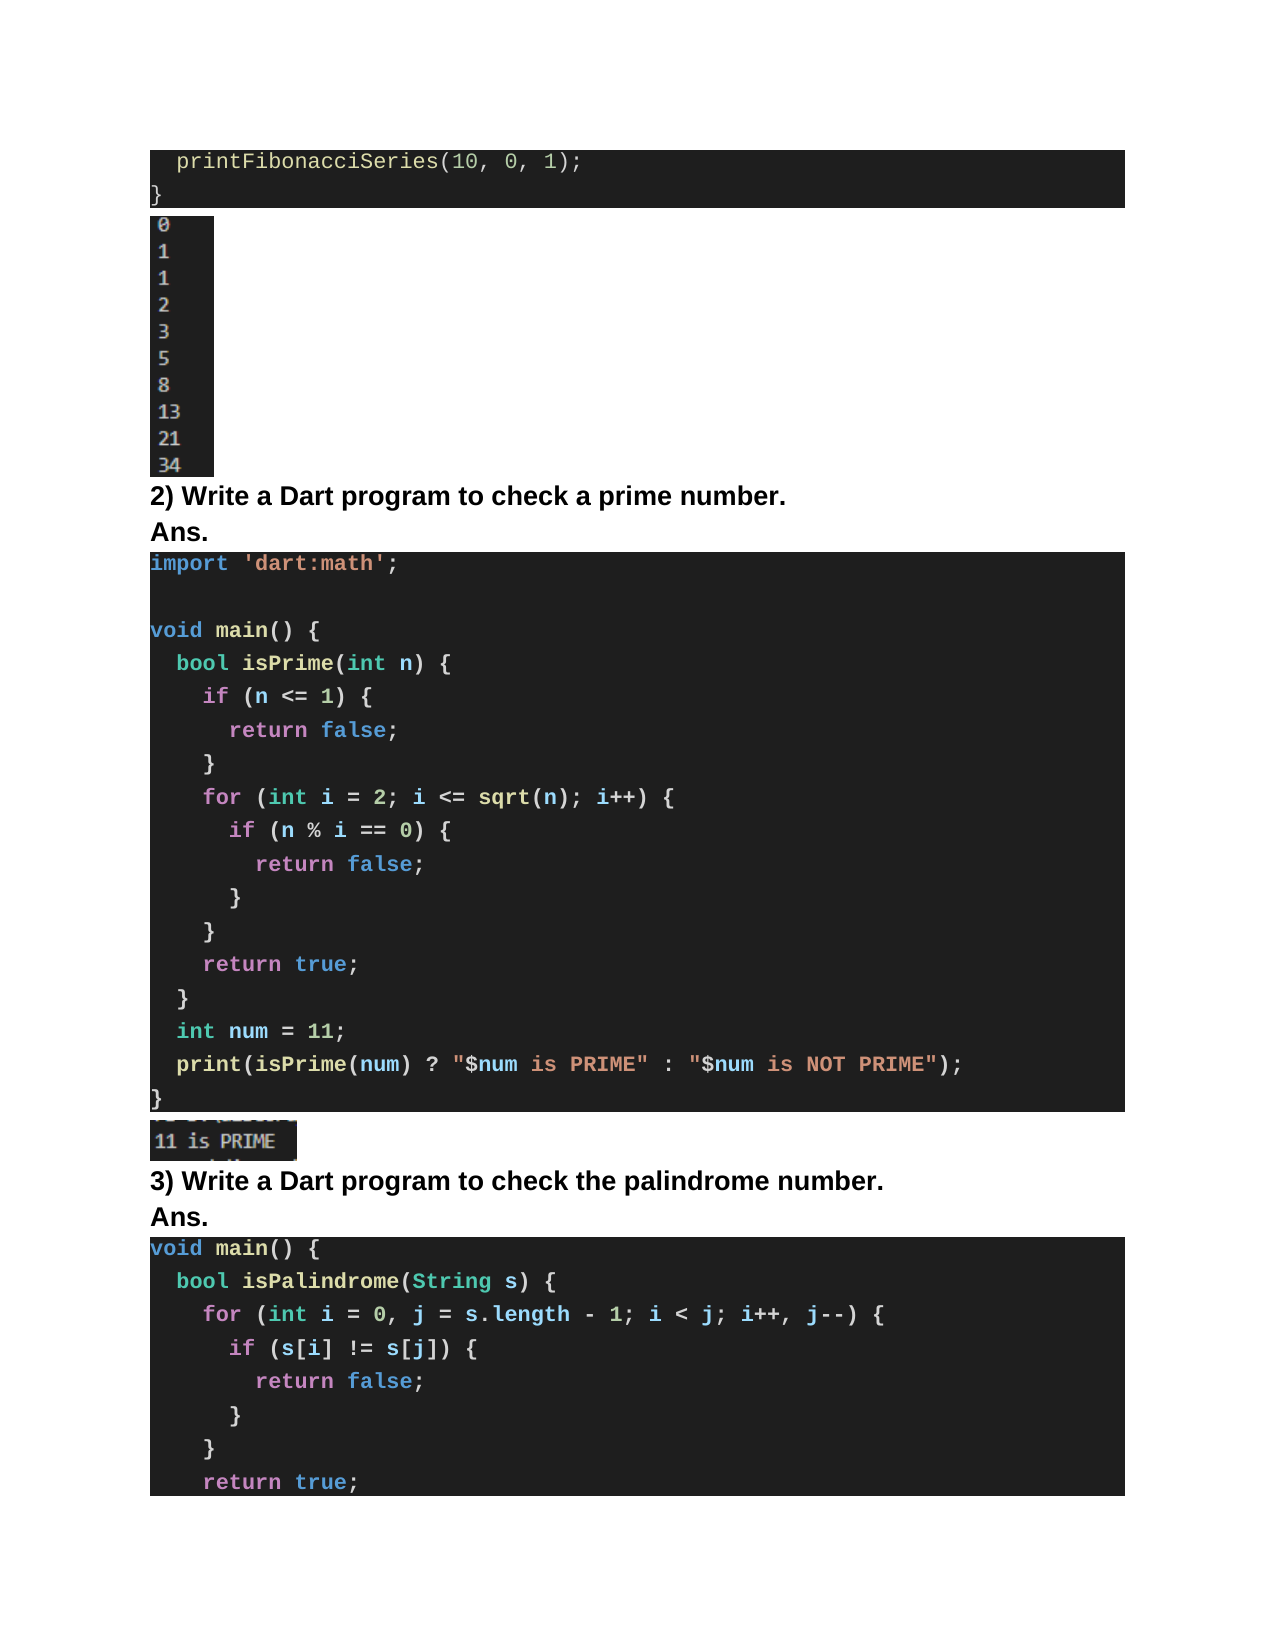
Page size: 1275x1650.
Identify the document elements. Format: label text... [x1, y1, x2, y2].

text } [150, 920, 1125, 944]
text 3) Write a Dart program to check the palindrome number. [150, 1165, 1125, 1196]
text return false; [150, 1371, 1125, 1395]
text } [150, 753, 1125, 777]
text printFibonacciSeries(10, 0, 1); [150, 150, 1125, 175]
text return false; [150, 853, 1125, 878]
text } [150, 987, 1125, 1011]
text bool isPalindrome(String s) { [150, 1270, 1125, 1295]
text if (n % i == 0) { [150, 819, 1125, 844]
picture [150, 1120, 297, 1161]
text for (int i = 0, j = s.length - 1; i < j; i++, j--) { [150, 1304, 1125, 1328]
text } [150, 1404, 1125, 1429]
text if (s[i] != s[j]) { [150, 1337, 1125, 1362]
text } [150, 183, 1125, 208]
text 2) Write a Dart program to check a prime number. [150, 480, 1125, 511]
text if (n <= 1) { [150, 686, 1125, 711]
picture [150, 216, 214, 477]
text } [150, 886, 1125, 911]
text } [150, 1437, 1125, 1462]
text print(isPrime(num) ? "$num is PRIME" : "$num is NOT PRIME"); [150, 1053, 1125, 1078]
text import 'dart:math'; [150, 552, 1125, 577]
text bool isPrime(int n) { [150, 652, 1125, 677]
text int num = 11; [150, 1020, 1125, 1045]
text void main() { [150, 1237, 1125, 1262]
text } [150, 1087, 1125, 1112]
text return true; [150, 953, 1125, 978]
text return true; [150, 1471, 1125, 1496]
text Ans. [150, 516, 1125, 547]
text return false; [150, 719, 1125, 744]
text void main() { [150, 619, 1125, 644]
text for (int i = 2; i <= sqrt(n); i++) { [150, 786, 1125, 811]
text Ans. [150, 1201, 1125, 1232]
